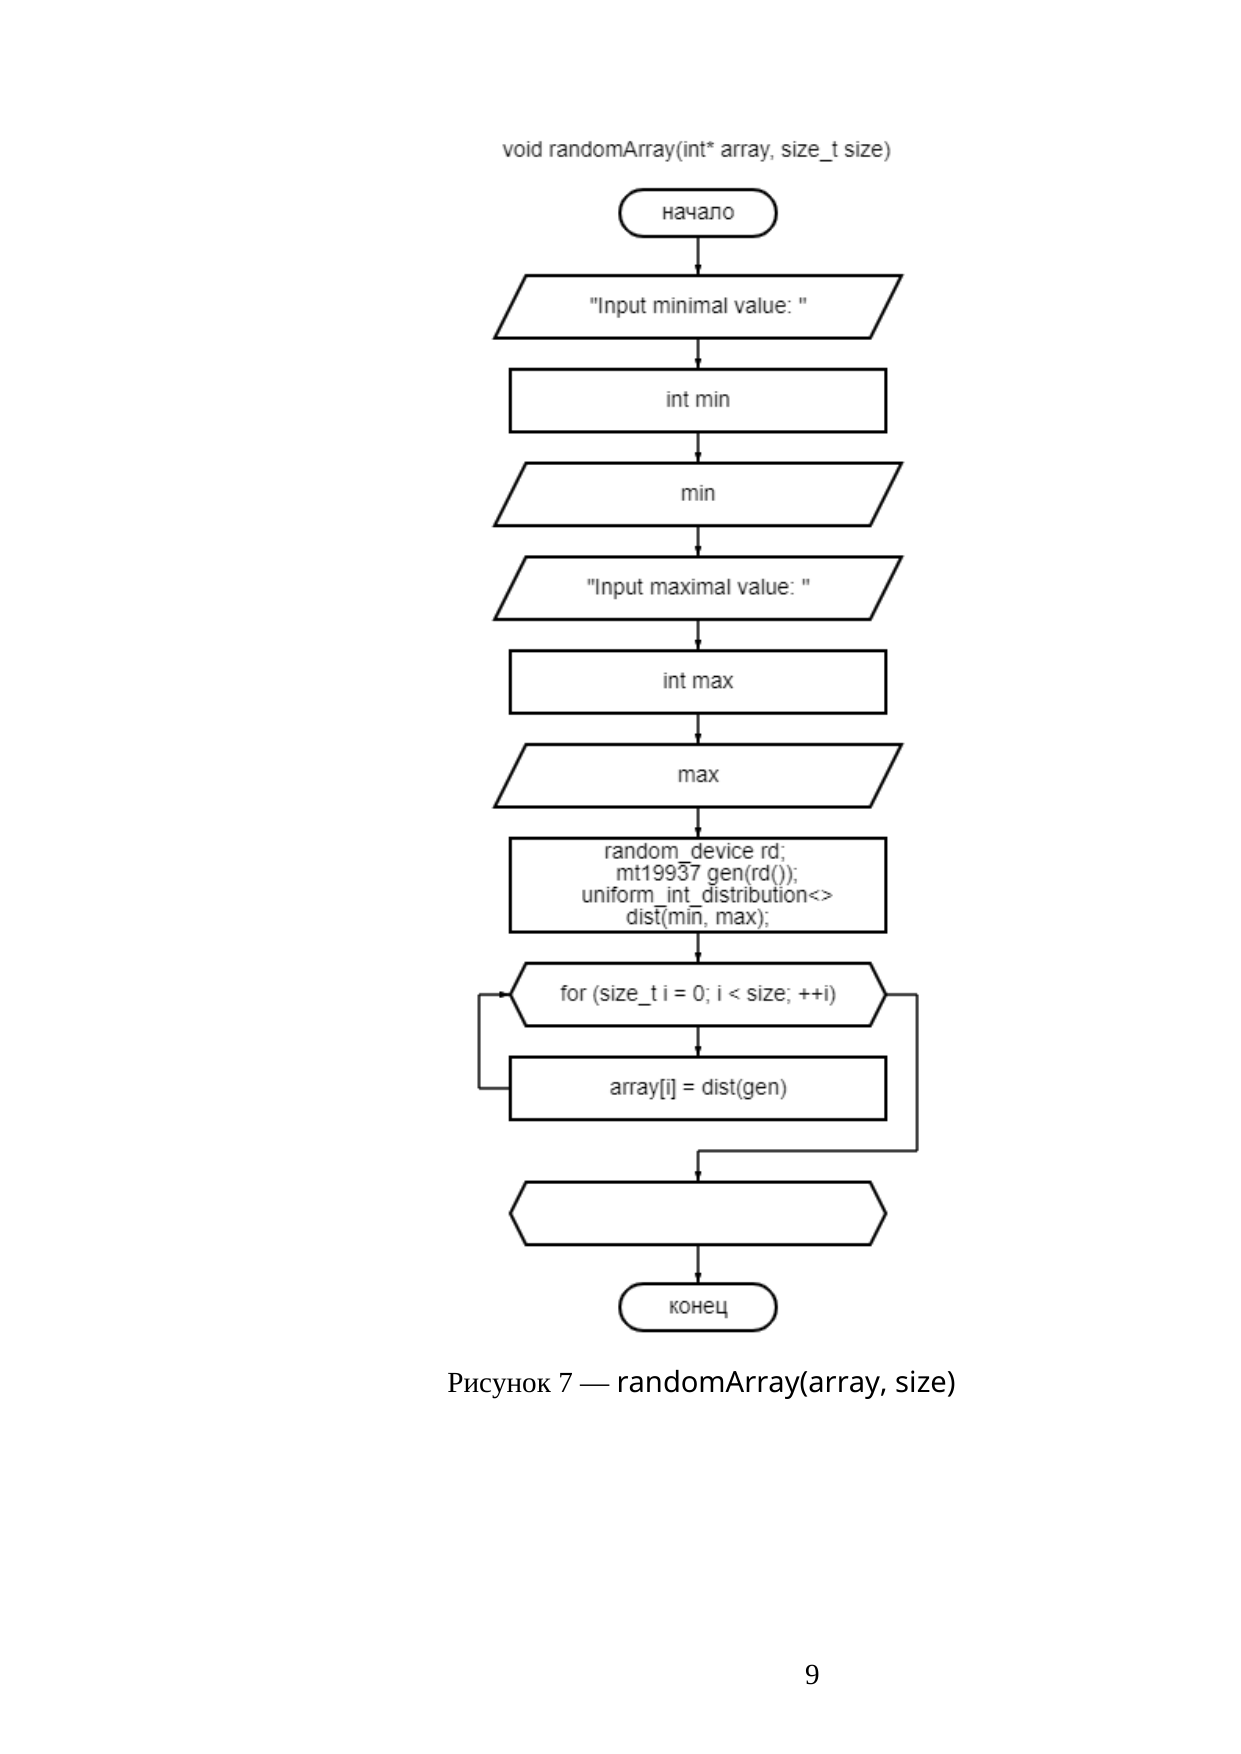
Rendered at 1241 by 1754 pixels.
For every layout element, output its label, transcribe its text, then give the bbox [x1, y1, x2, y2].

text Рисунок 7 — randomArray(array, size) [177, 1362, 1152, 1401]
picture [459, 118, 944, 1345]
